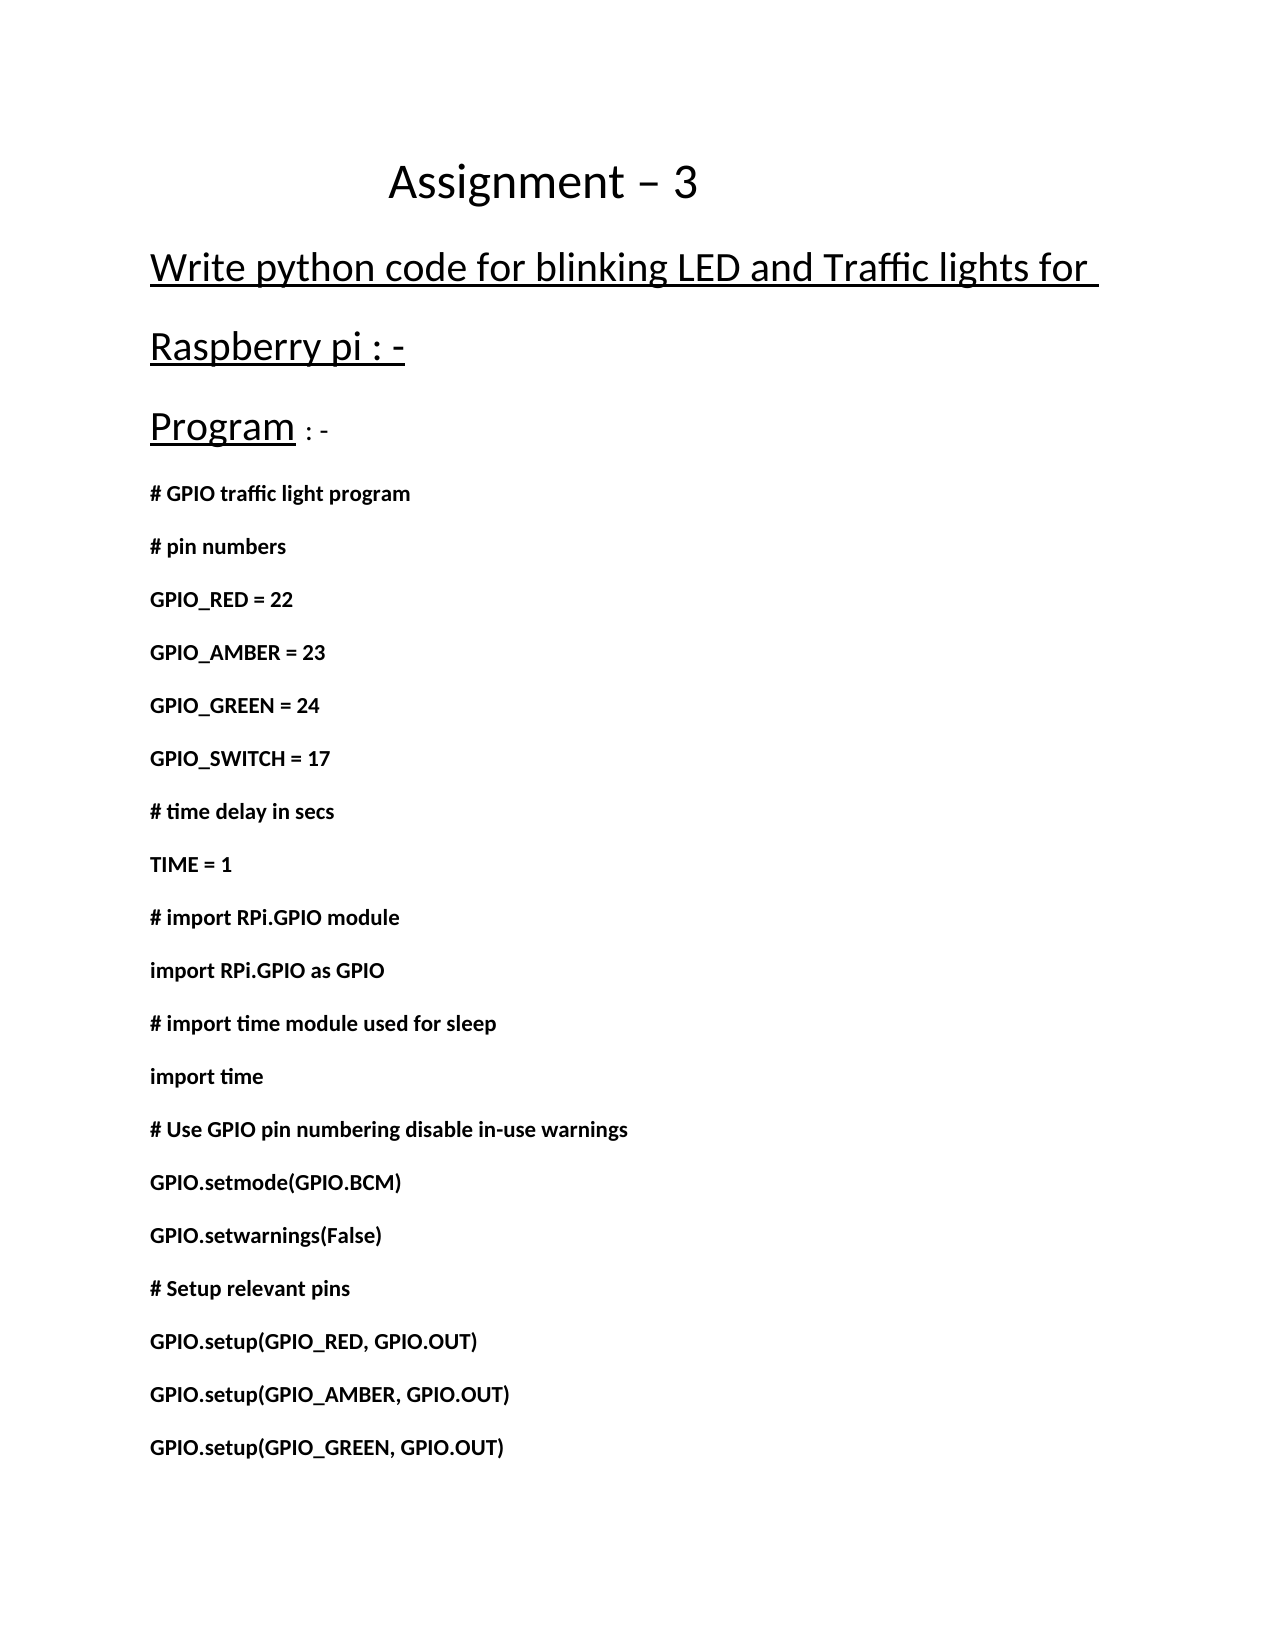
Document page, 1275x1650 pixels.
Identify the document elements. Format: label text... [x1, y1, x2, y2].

text # time delay in secs [150, 797, 1125, 825]
text # import time module used for sleep [150, 1009, 1125, 1037]
text GPIO_RED = 22 [150, 585, 1125, 613]
text GPIO.setup(GPIO_AMBER, GPIO.OUT) [150, 1380, 1125, 1408]
text Raspberry pi : - [150, 320, 1125, 371]
text # Use GPIO pin numbering disable in-use warnings [150, 1115, 1125, 1143]
text TIME = 1 [150, 850, 1125, 878]
text # GPIO traffic light program [150, 479, 1125, 507]
text GPIO.setup(GPIO_GREEN, GPIO.OUT) [150, 1433, 1125, 1461]
text GPIO.setwarnings(False) [150, 1221, 1125, 1249]
text GPIO.setmode(GPIO.BCM) [150, 1168, 1125, 1196]
text GPIO.setup(GPIO_RED, GPIO.OUT) [150, 1327, 1125, 1355]
text import RPi.GPIO as GPIO [150, 956, 1125, 984]
text Program : - [150, 399, 1125, 450]
text Write python code for blinking LED and Traffic lights for [150, 241, 1125, 292]
text GPIO_SWITCH = 17 [150, 744, 1125, 772]
text Assignment – 3 [150, 150, 1125, 211]
text GPIO_AMBER = 23 [150, 638, 1125, 666]
text GPIO_GREEN = 24 [150, 691, 1125, 719]
text # pin numbers [150, 532, 1125, 560]
text # import RPi.GPIO module [150, 903, 1125, 931]
text # Setup relevant pins [150, 1274, 1125, 1302]
text import time [150, 1062, 1125, 1090]
